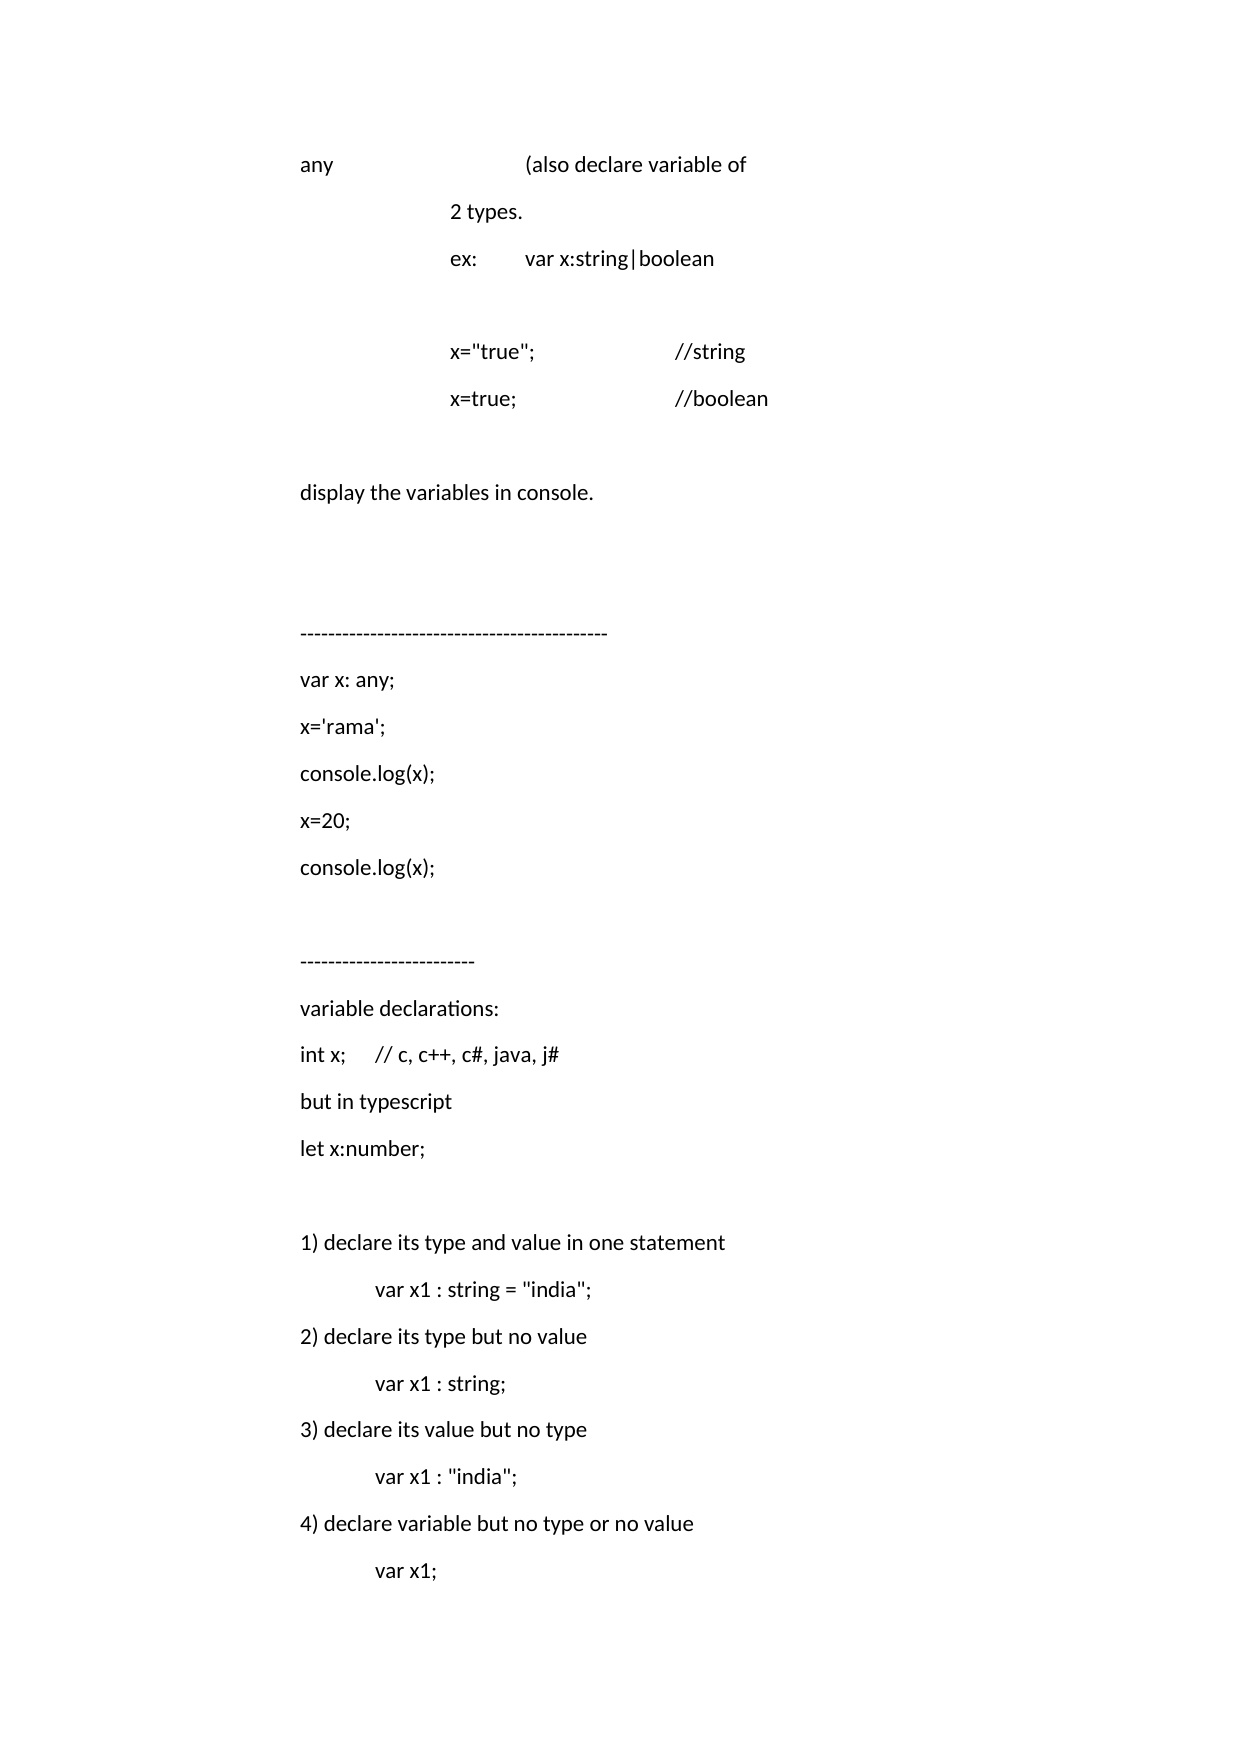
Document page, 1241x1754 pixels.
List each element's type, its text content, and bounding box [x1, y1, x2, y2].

text ------------------------- [225, 947, 1090, 975]
text var x1 : string; [225, 1369, 1090, 1397]
text console.log(x); [225, 759, 1090, 787]
text display the variables in console. [225, 478, 1090, 506]
text 3) declare its value but no type [225, 1416, 1090, 1444]
text x="true"; //string [225, 337, 1090, 366]
text x=true; //boolean [225, 384, 1090, 412]
text console.log(x); [225, 853, 1090, 881]
text -------------------------------------------- [225, 619, 1090, 647]
text var x1; [225, 1556, 1090, 1584]
text x=20; [225, 806, 1090, 834]
text but in typescript [225, 1087, 1090, 1116]
text 2) declare its type but no value [225, 1322, 1090, 1350]
text 4) declare variable but no type or no value [225, 1509, 1090, 1537]
text x='rama'; [225, 712, 1090, 741]
text var x1 : string = "india"; [225, 1275, 1090, 1303]
text var x1 : "india"; [225, 1462, 1090, 1491]
text any (also declare variable of [225, 150, 1090, 178]
text variable declarations: [225, 994, 1090, 1022]
text ex: var x:string|boolean [225, 244, 1090, 272]
text let x:number; [225, 1134, 1090, 1162]
text 2 types. [225, 197, 1090, 225]
text var x: any; [225, 666, 1090, 694]
text int x; // c, c++, c#, java, j# [225, 1041, 1090, 1069]
text 1) declare its type and value in one statement [225, 1228, 1090, 1256]
